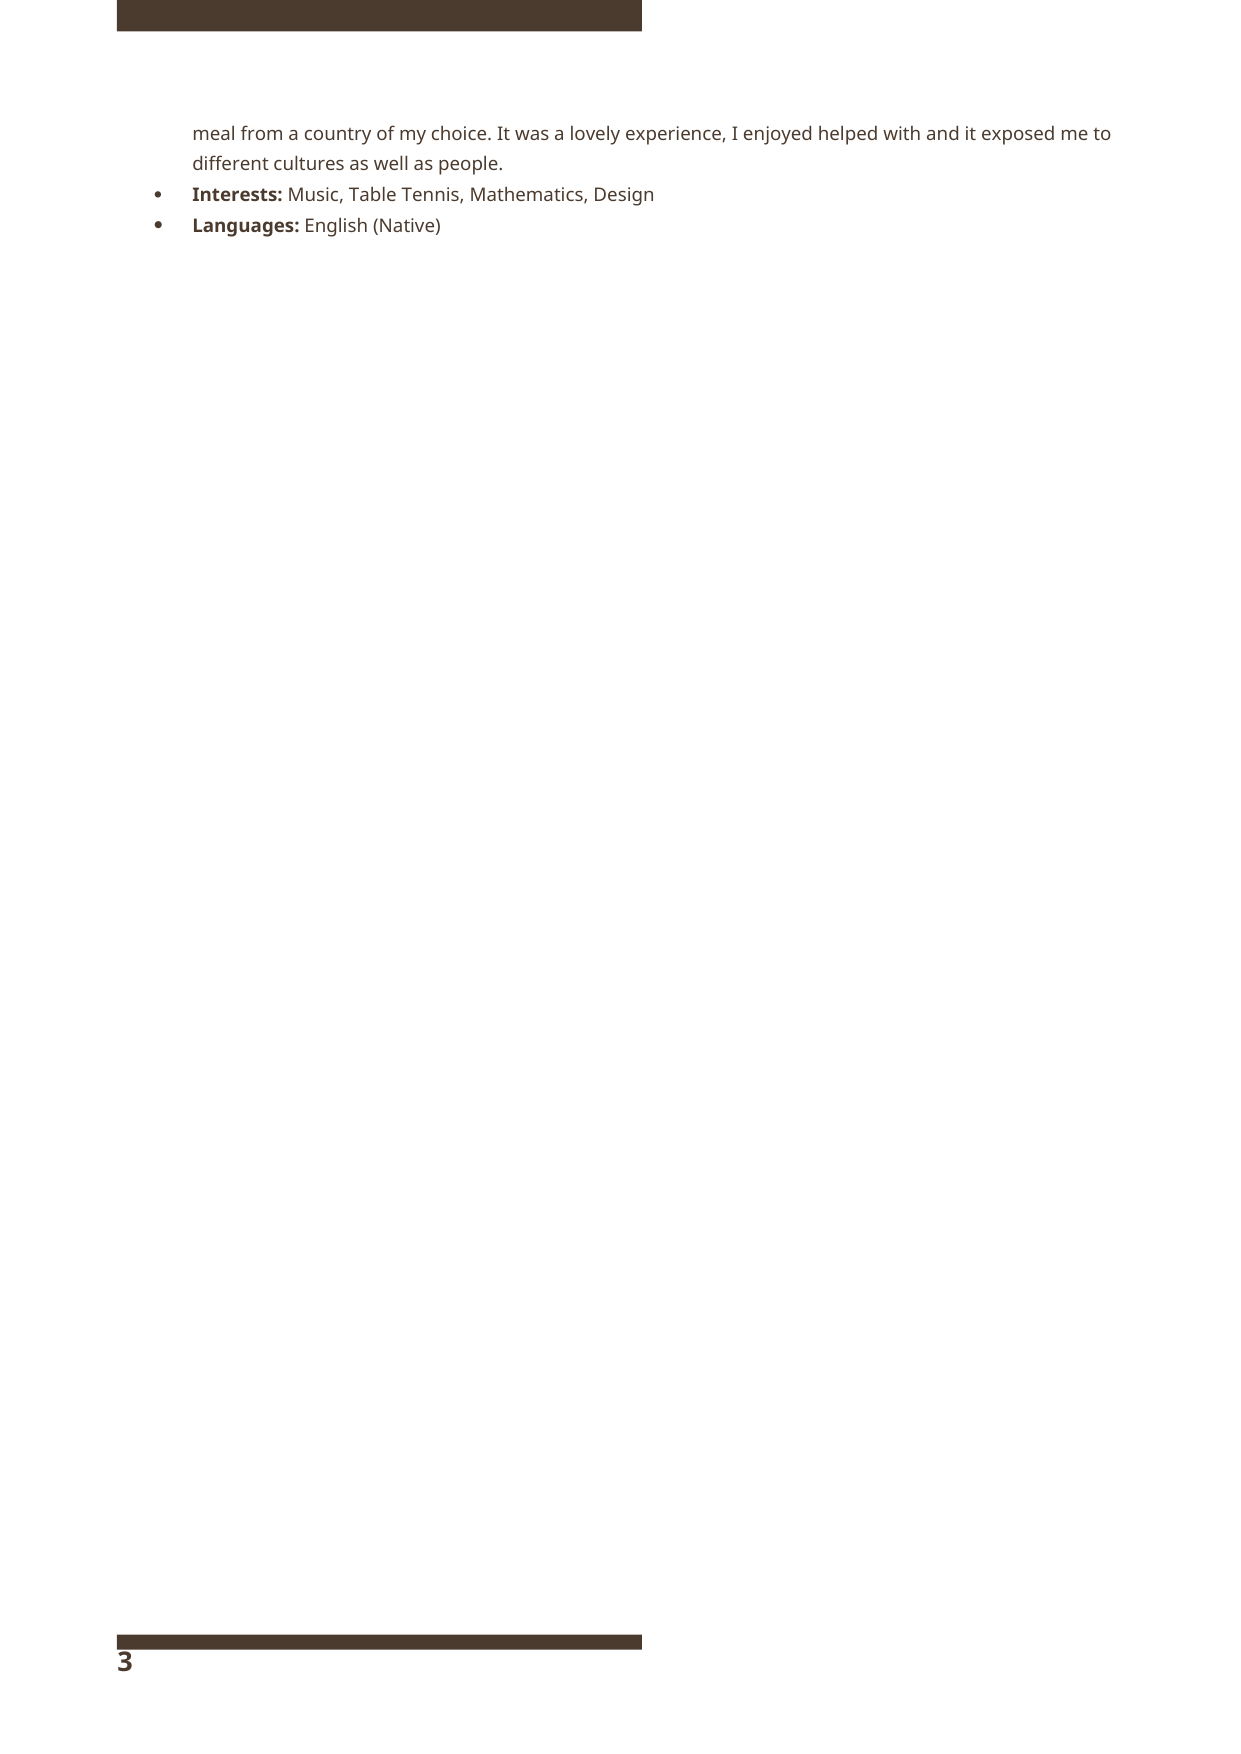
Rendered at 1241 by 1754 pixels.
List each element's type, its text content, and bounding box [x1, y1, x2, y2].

list Interests: Music, Table Tennis, Mathematics, Design [154, 181, 1123, 207]
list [154, 120, 1123, 176]
list Languages: English (Native) [154, 212, 1123, 237]
